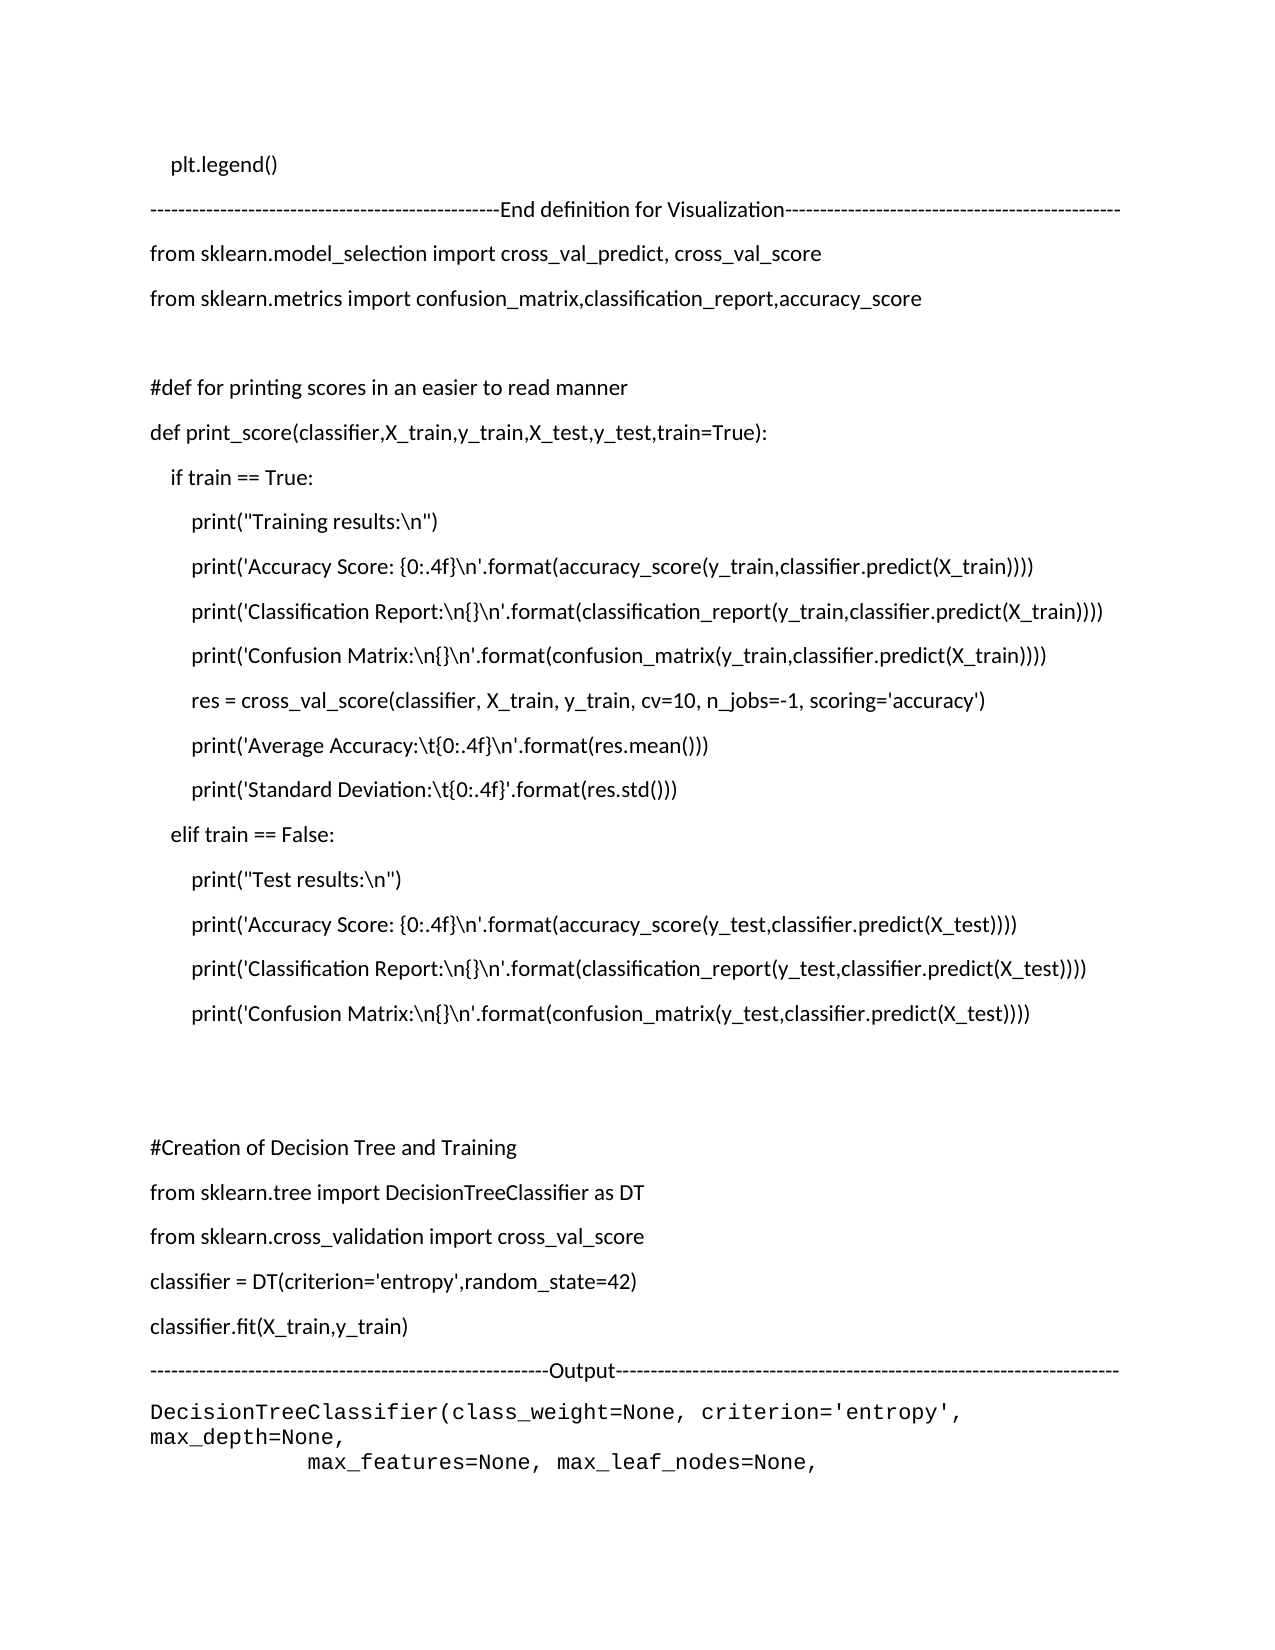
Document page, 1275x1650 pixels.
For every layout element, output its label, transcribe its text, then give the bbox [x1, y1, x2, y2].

text plt.legend() [150, 150, 1125, 178]
text print("Test results:\n") [150, 865, 1125, 893]
text classifier.fit(X_train,y_train) [150, 1312, 1125, 1340]
text max_features=None, max_leaf_nodes=None, [150, 1451, 1125, 1476]
text print('Standard Deviation:\t{0:.4f}'.format(res.std())) [150, 776, 1125, 804]
text ---------------------------------------------------------Output------------------------------------------------------------------------ [150, 1357, 1125, 1384]
text print('Classification Report:\n{}\n'.format(classification_report(y_train,classifier.predict(X_train)))) [150, 597, 1125, 625]
text print('Accuracy Score: {0:.4f}\n'.format(accuracy_score(y_test,classifier.predict(X_test)))) [150, 910, 1125, 938]
text #def for printing scores in an easier to read manner [150, 373, 1125, 401]
text if train == True: [150, 463, 1125, 491]
text print('Average Accuracy:\t{0:.4f}\n'.format(res.mean())) [150, 731, 1125, 759]
text print('Accuracy Score: {0:.4f}\n'.format(accuracy_score(y_train,classifier.predict(X_train)))) [150, 552, 1125, 580]
text from sklearn.model_selection import cross_val_predict, cross_val_score [150, 239, 1125, 267]
text #Creation of Decision Tree and Training [150, 1133, 1125, 1161]
text def print_score(classifier,X_train,y_train,X_test,y_test,train=True): [150, 418, 1125, 446]
text from sklearn.metrics import confusion_matrix,classification_report,accuracy_score [150, 284, 1125, 312]
text print('Confusion Matrix:\n{}\n'.format(confusion_matrix(y_train,classifier.predict(X_train)))) [150, 642, 1125, 669]
text print("Training results:\n") [150, 507, 1125, 536]
text from sklearn.tree import DecisionTreeClassifier as DT [150, 1178, 1125, 1206]
text --------------------------------------------------End definition for Visualization------------------------------------------------ [150, 195, 1125, 223]
text elif train == False: [150, 820, 1125, 848]
text DecisionTreeClassifier(class_weight=None, criterion='entropy', max_depth=None, [150, 1401, 1125, 1451]
text res = cross_val_score(classifier, X_train, y_train, cv=10, n_jobs=-1, scoring='accuracy') [150, 686, 1125, 714]
text print('Classification Report:\n{}\n'.format(classification_report(y_test,classifier.predict(X_test)))) [150, 954, 1125, 982]
text from sklearn.cross_validation import cross_val_score [150, 1222, 1125, 1251]
text print('Confusion Matrix:\n{}\n'.format(confusion_matrix(y_test,classifier.predict(X_test)))) [150, 999, 1125, 1027]
text classifier = DT(criterion='entropy',random_state=42) [150, 1267, 1125, 1295]
